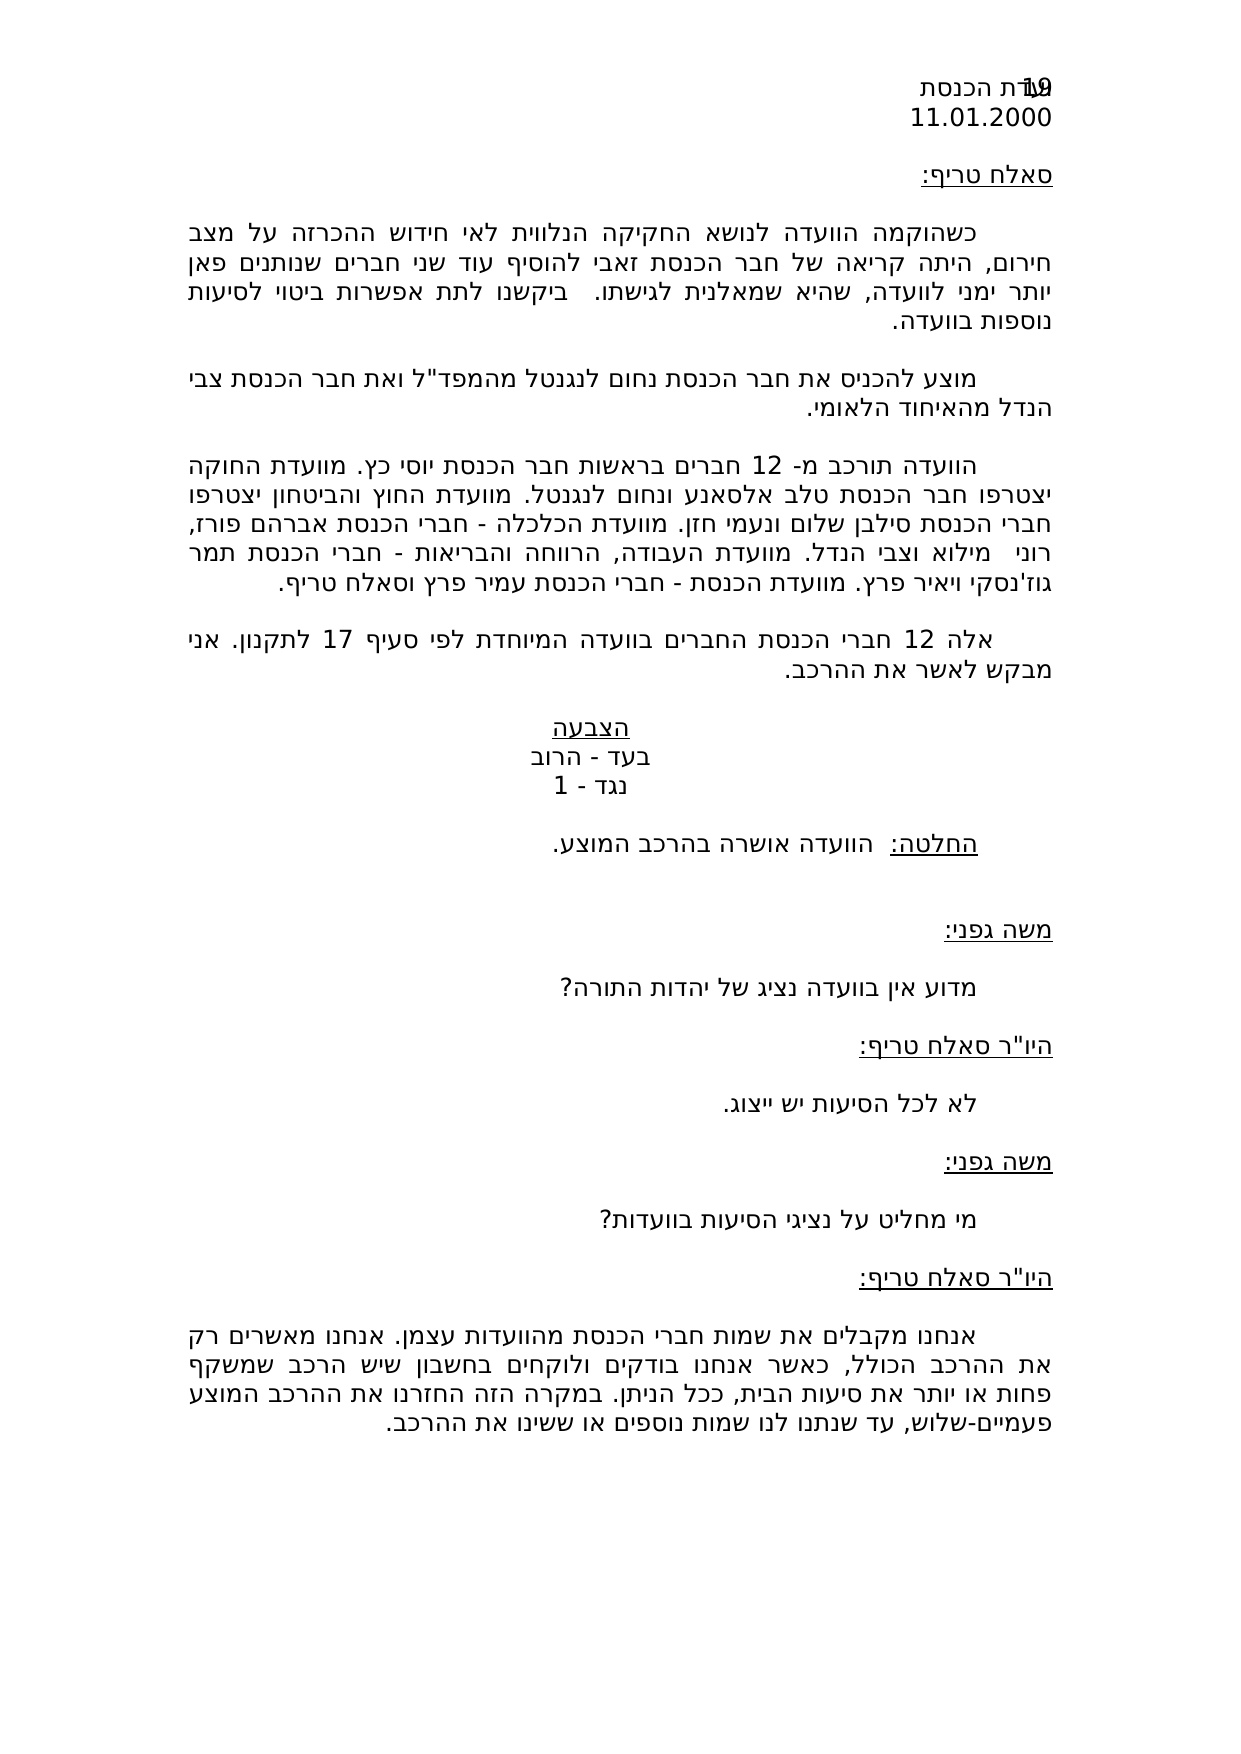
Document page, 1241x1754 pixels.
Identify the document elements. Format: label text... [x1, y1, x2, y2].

text סאלח טריף: [187, 161, 1053, 190]
text החלטה: הוועדה אושרה בהרכב המוצע. [187, 829, 1053, 858]
text הצבעה [187, 713, 1053, 742]
text היו"ר סאלח טריף: [187, 1031, 1053, 1061]
text משה גפני: [187, 1147, 1053, 1176]
text בעד - הרוב [187, 742, 1053, 771]
text אנחנו מקבלים את שמות חברי הכנסת מהוועדות עצמן. אנחנו מאשרים רק את ההרכב הכולל, כאשר אנחנו בודקים ולוקחים בחשבון שיש הרכב שמשקף פחות או יותר את סיעות הבית, ככל הניתן. במקרה הזה החזרנו את ההרכב המוצע פעמיים-שלוש, עד שנתנו לנו שמות נוספים או ששינו את ההרכב. [187, 1321, 1053, 1438]
text מוצע להכניס את חבר הכנסת נחום לנגנטל מהמפד"ל ואת חבר הכנסת צבי הנדל מהאיחוד הלאומי. [187, 364, 1053, 422]
text מדוע אין בוועדה נציג של יהדות התורה? [187, 973, 1053, 1003]
text לא לכל הסיעות יש ייצוג. [187, 1089, 1053, 1118]
text מי מחליט על נציגי הסיעות בוועדות? [187, 1205, 1053, 1234]
text היו"ר סאלח טריף: [187, 1263, 1053, 1292]
text משה גפני: [187, 916, 1053, 945]
text הוועדה תורכב מ- 12 חברים בראשות חבר הכנסת יוסי כץ. מוועדת החוקה יצטרפו חבר הכנסת טלב אלסאנע ונחום לנגנטל. מוועדת החוץ והביטחון יצטרפו חברי הכנסת סילבן שלום ונעמי חזן. מוועדת הכלכלה - חברי הכנסת אברהם פורז, רוני מילוא וצבי הנדל. מוועדת העבודה, הרווחה והבריאות - חברי הכנסת תמר גוז'נסקי ויאיר פרץ. מוועדת הכנסת - חברי הכנסת עמיר פרץ וסאלח טריף. [187, 451, 1053, 597]
text כשהוקמה הוועדה לנושא החקיקה הנלווית לאי חידוש ההכרזה על מצב חירום, היתה קריאה של חבר הכנסת זאבי להוסיף עוד שני חברים שנותנים פאן יותר ימני לוועדה, שהיא שמאלנית לגישתו. ביקשנו לתת אפשרות ביטוי לסיעות נוספות בוועדה. [187, 218, 1053, 335]
text נגד - 1 [187, 771, 1053, 800]
text אלה 12 חברי הכנסת החברים בוועדה המיוחדת לפי סעיף 17 לתקנון. אני מבקש לאשר את ההרכב. [187, 626, 1053, 684]
